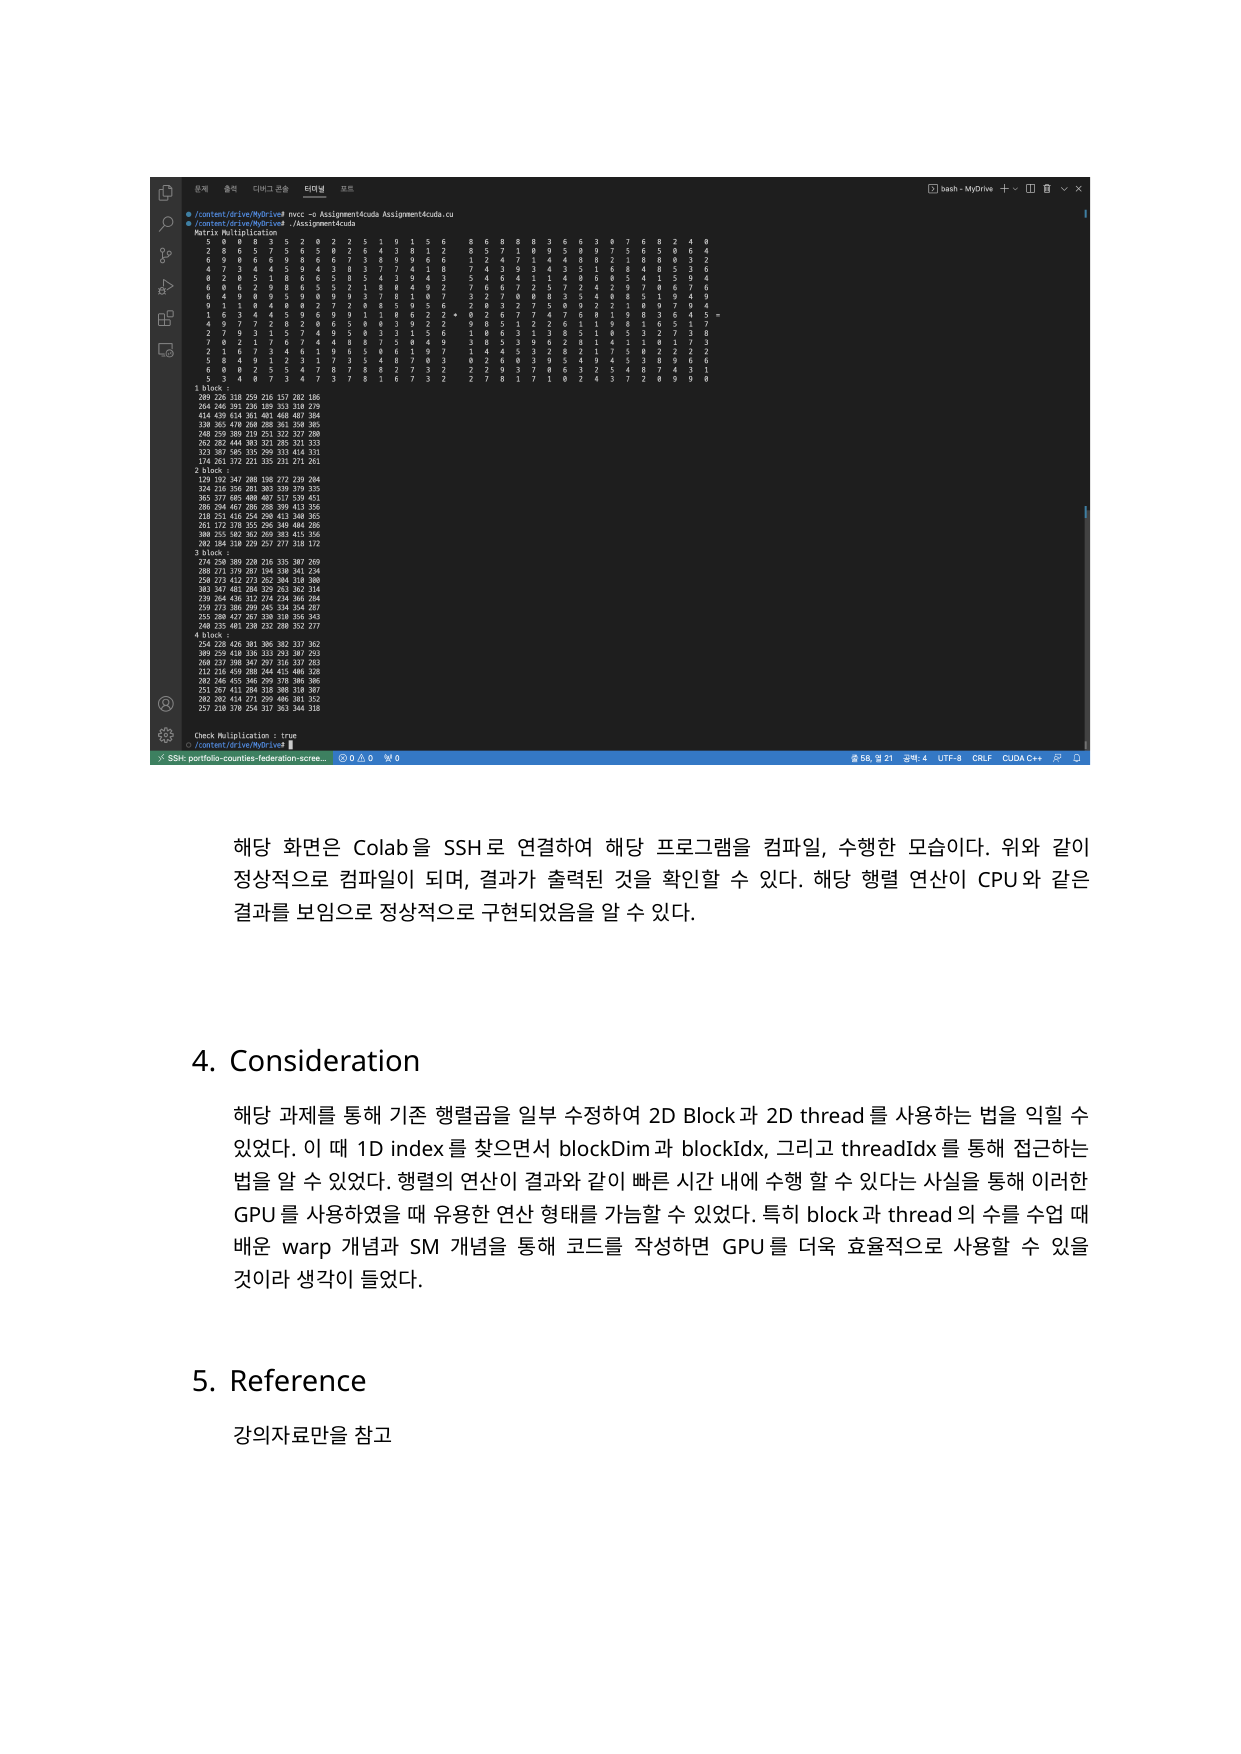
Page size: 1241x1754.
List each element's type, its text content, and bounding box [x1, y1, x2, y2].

list Reference [192, 1360, 1090, 1400]
list Consideration [192, 1040, 1090, 1080]
text 해당 과제를 통해 기존 행렬곱을 일부 수정하여 2D Block과 2D thread를 사용하는 법을 익힐 수 있었다. 이 때 1D index를 찾으면서 blockDim과 blockIdx, 그리고 threadIdx를 통해 접근하는 법을 알 수 있었다. 행렬의 연산이 결과와 같이 빠른 시간 내에 수행 할 수 있다는 사실을 통해 이러한 GPU를 사용하였을 때 유용한 연산 형태를 가늠할 수 있었다. 특히 block과 thread의 수를 수업 때 배운 warp 개념과 SM 개념을 통해 코드를 작성하면 GPU를 더욱 효율적으로 사용할 수 있을 것이라 생각이 들었다. [233, 1100, 1090, 1294]
text 강의자료만을 참고 [233, 1419, 1090, 1450]
picture [150, 177, 1091, 765]
text 해당 화면은 Colab을 SSH로 연결하여 해당 프로그램을 컴파일, 수행한 모습이다. 위와 같이 정상적으로 컴파일이 되며, 결과가 출력된 것을 확인할 수 있다. 해당 행렬 연산이 CPU와 같은 결과를 보임으로 정상적으로 구현되었음을 알 수 있다. [233, 831, 1090, 927]
